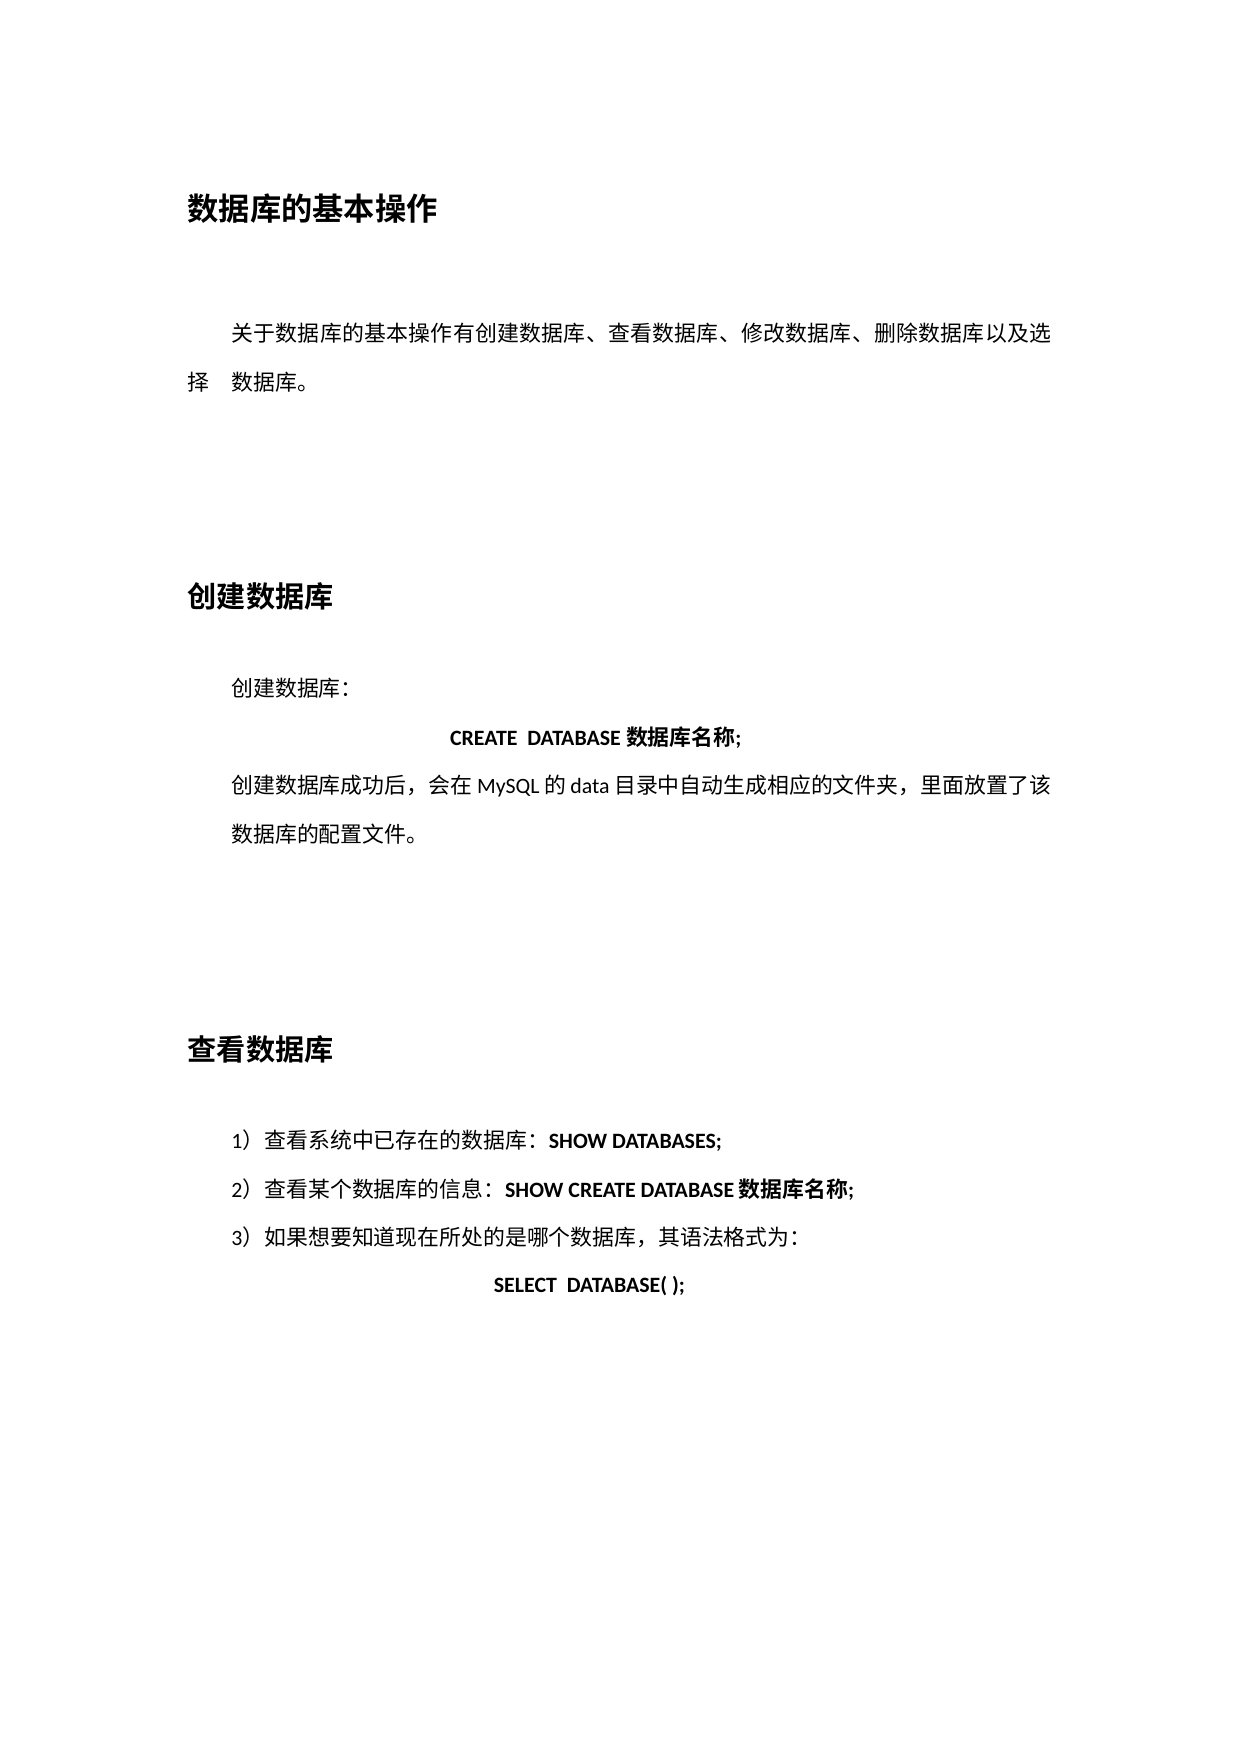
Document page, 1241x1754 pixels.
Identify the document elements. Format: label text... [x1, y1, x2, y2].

subtitle 查看数据库 [187, 1015, 1053, 1080]
text CREATE DATABASE 数据库名称; [406, 719, 1053, 752]
text 创建数据库： [187, 671, 1053, 703]
text SELECT DATABASE( ); [450, 1268, 1053, 1301]
text 1）查看系统中已存在的数据库：SHOW DATABASES; [187, 1123, 1053, 1156]
subtitle 创建数据库 [187, 563, 1053, 628]
text 关于数据库的基本操作有创建数据库、查看数据库、修改数据库、删除数据库以及选择 数据库。 [187, 316, 1053, 397]
text 创建数据库成功后，会在MySQL的data目录中自动生成相应的文件夹，里面放置了该 数据库的配置文件。 [187, 768, 1053, 849]
subtitle 数据库的基本操作 [187, 174, 1053, 239]
text 3）如果想要知道现在所处的是哪个数据库，其语法格式为： [187, 1220, 1053, 1252]
text 2）查看某个数据库的信息：SHOW CREATE DATABASE数据库名称; [187, 1171, 1053, 1204]
